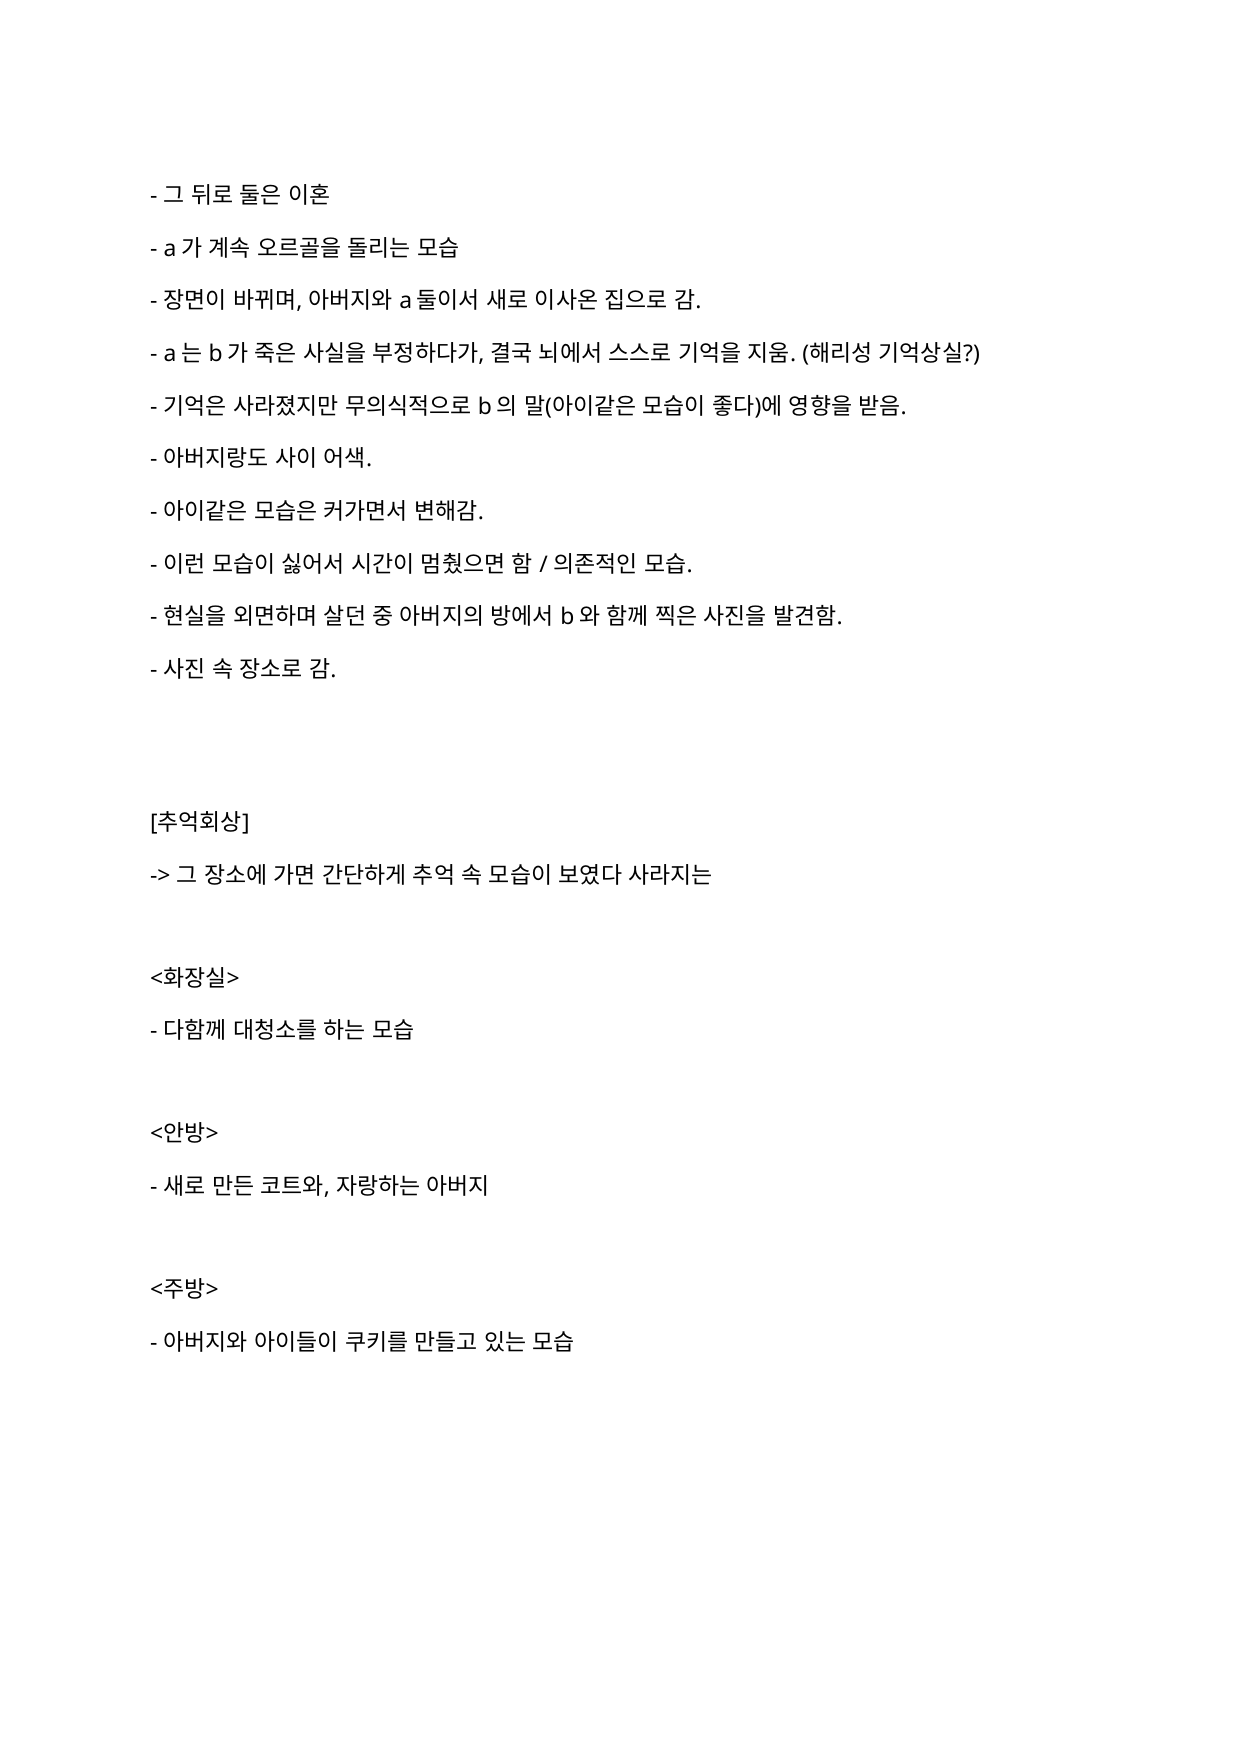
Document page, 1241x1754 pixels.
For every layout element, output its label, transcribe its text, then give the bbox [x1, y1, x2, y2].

text - 현실을 외면하며 살던 중 아버지의 방에서 b와 함께 찍은 사진을 발견함. [150, 598, 1090, 631]
text - 아이같은 모습은 커가면서 변해감. [150, 493, 1090, 526]
text - 아버지랑도 사이 어색. [150, 440, 1090, 473]
text - a는 b가 죽은 사실을 부정하다가, 결국 뇌에서 스스로 기억을 지움. (해리성 기억상실?) [150, 335, 1090, 368]
text - 장면이 바뀌며, 아버지와 a둘이서 새로 이사온 집으로 감. [150, 282, 1090, 316]
text <안방> [150, 1115, 1090, 1149]
text - 기억은 사라졌지만 무의식적으로 b의 말(아이같은 모습이 좋다)에 영향을 받음. [150, 388, 1090, 421]
text - 새로 만든 코트와, 자랑하는 아버지 [150, 1168, 1090, 1201]
text [추억회상] [150, 804, 1090, 837]
text - 다함께 대청소를 하는 모습 [150, 1012, 1090, 1046]
text - 이런 모습이 싫어서 시간이 멈췄으면 함 / 의존적인 모습. [150, 545, 1090, 579]
text - a가 계속 오르골을 돌리는 모습 [150, 230, 1090, 263]
text - 아버지와 아이들이 쿠키를 만들고 있는 모습 [150, 1323, 1090, 1357]
text - 사진 속 장소로 감. [150, 651, 1090, 684]
text -> 그 장소에 가면 간단하게 추억 속 모습이 보였다 사라지는 [150, 857, 1090, 890]
text - 그 뒤로 둘은 이혼 [150, 177, 1090, 211]
text <화장실> [150, 960, 1090, 993]
text <주방> [150, 1271, 1090, 1304]
